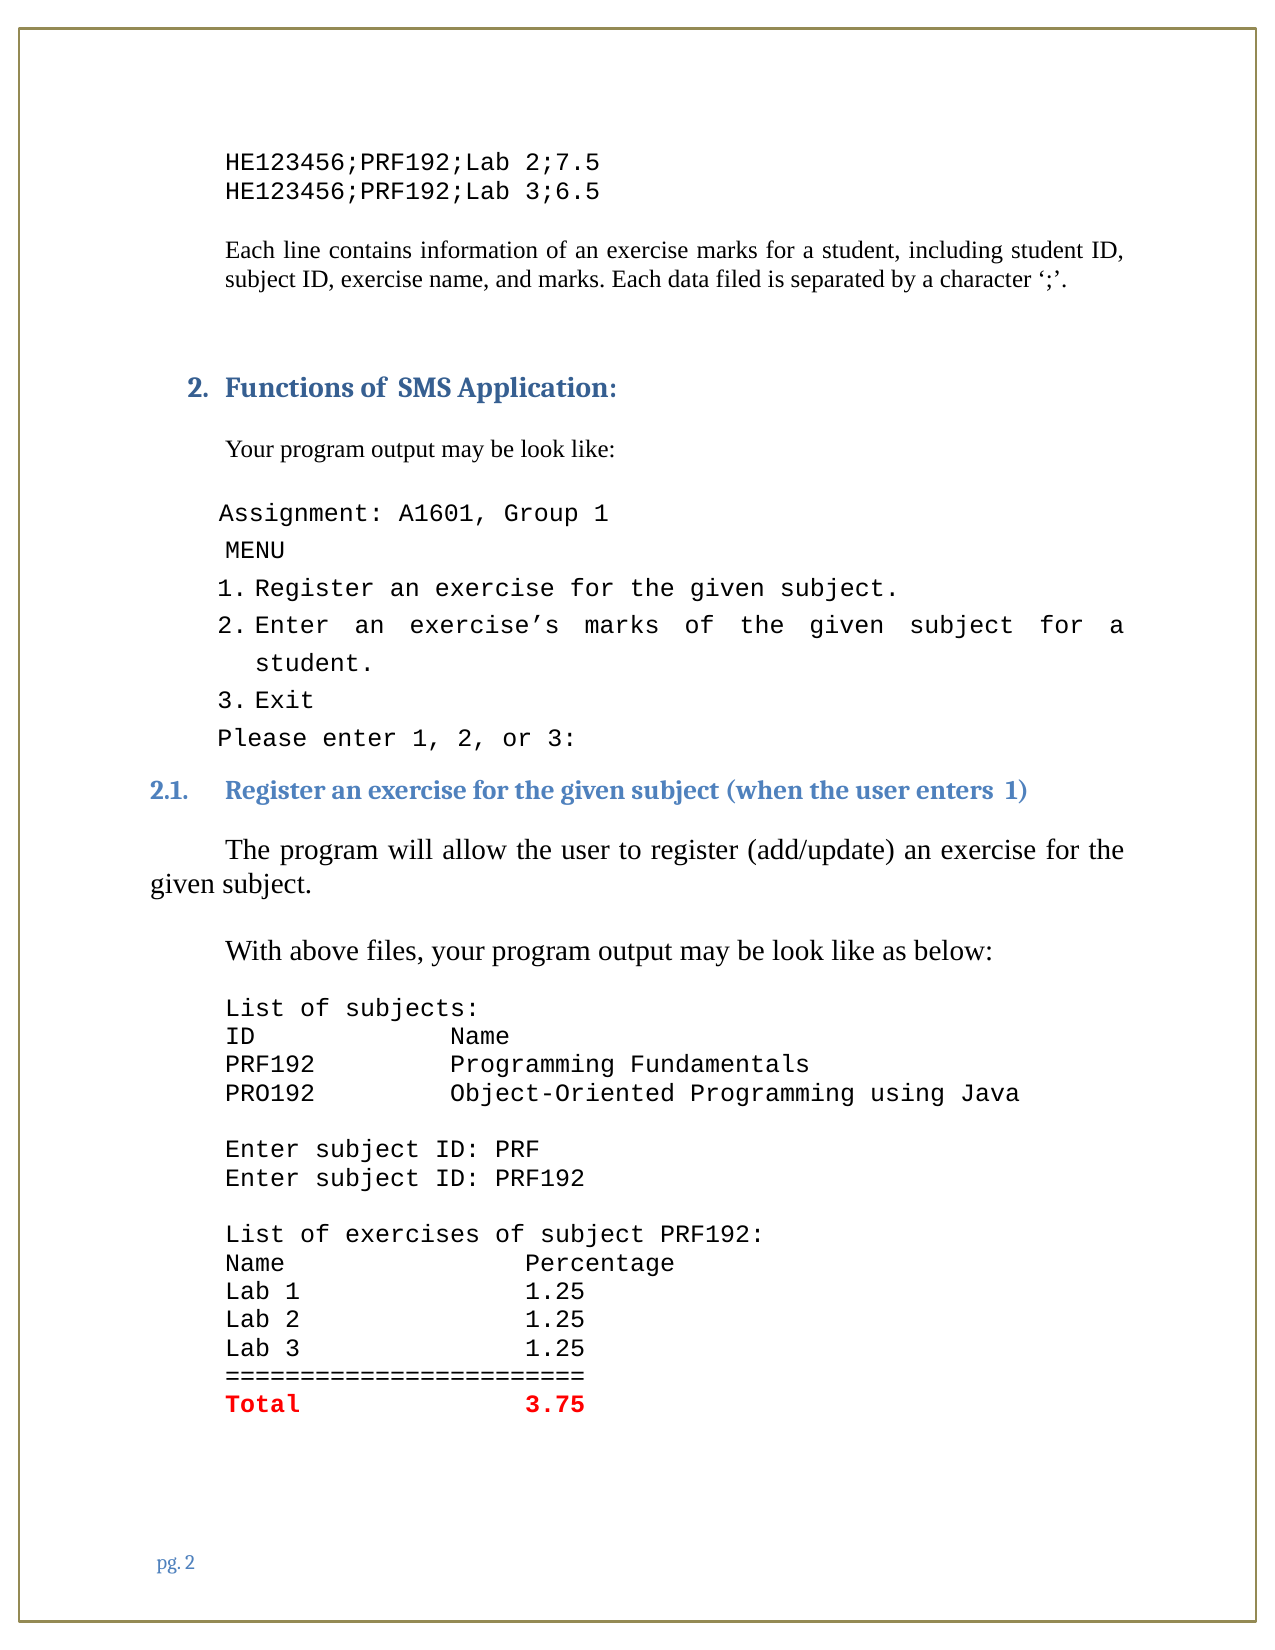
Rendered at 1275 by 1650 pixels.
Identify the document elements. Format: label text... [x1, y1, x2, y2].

list HE123456;PRF192;Lab 3;6.5 [225, 178, 1125, 207]
list PRO192 Object-Oriented Programming using Java [225, 1080, 1125, 1108]
text Lab 1 1.25 [150, 1278, 1125, 1307]
list Your program output may be look like: [225, 434, 1125, 463]
text ID Name [150, 1023, 1125, 1052]
list Register an exercise for the given subject. [217, 566, 1125, 604]
list Enter an exercise’s marks of the given subject for a student. [217, 604, 1125, 679]
text ======================== [150, 1363, 1125, 1392]
text With above files, your program output may be look like as below: [150, 933, 1125, 966]
list Exit [217, 679, 1125, 716]
text List of subjects: [150, 995, 1125, 1023]
text Lab 2 1.25 [150, 1307, 1125, 1335]
text Lab 3 1.25 [150, 1335, 1125, 1363]
list Each line contains information of an exercise marks for a student, including student ID, subject ID, exercise name, and marks. Each data filed is separated by a character ‘;’. [225, 235, 1125, 293]
list Enter subject ID: PRF [225, 1137, 1125, 1165]
text List of exercises of subject PRF192: [150, 1222, 1125, 1250]
list HE123456;PRF192;Lab 2;7.5 [225, 150, 1125, 178]
subtitle Functions of SMS Application: [187, 372, 1125, 405]
text Assignment: A1601, Group 1 [150, 491, 1125, 529]
text Total 3.75 [150, 1392, 1125, 1420]
text MENU [150, 529, 1125, 566]
text Please enter 1, 2, or 3: [217, 716, 1125, 754]
text The program will allow the user to register (add/update) an exercise for the given subject. [150, 832, 1125, 899]
subtitle Register an exercise for the given subject (when the user enters 1) [150, 775, 1125, 806]
list PRF192 Programming Fundamentals [225, 1052, 1125, 1080]
list Enter subject ID: PRF192 [225, 1165, 1125, 1193]
text Name Percentage [150, 1250, 1125, 1278]
